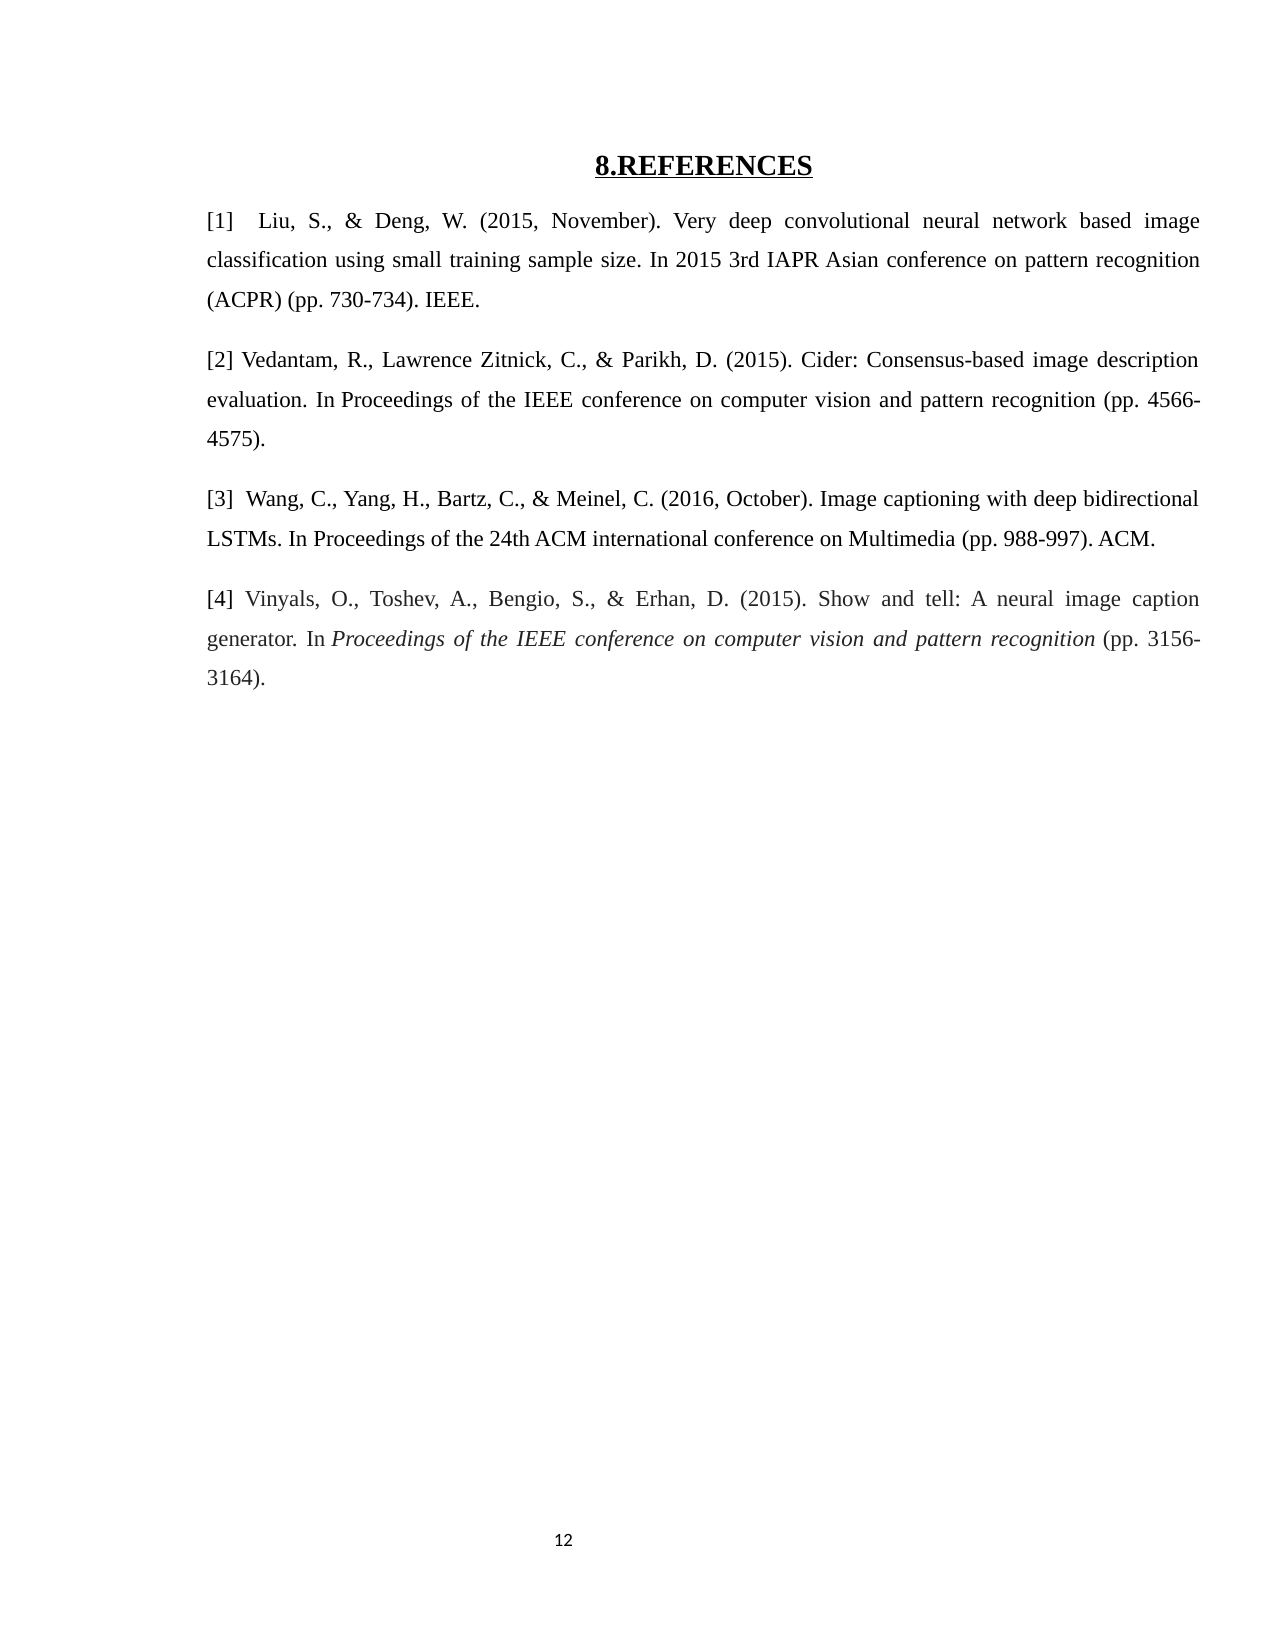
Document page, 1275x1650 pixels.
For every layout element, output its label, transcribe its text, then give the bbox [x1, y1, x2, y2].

text [1] Liu, S., & Deng, W. (2015, November). Very deep convolutional neural network based image classification using small training sample size. In 2015 3rd IAPR Asian conference on pattern recognition (ACPR) (pp. 730-734). IEEE. [207, 207, 1201, 312]
text [4] Vinyals, O., Toshev, A., Bengio, S., & Erhan, D. (2015). Show and tell: A neural image caption generator. In Proceedings of the IEEE conference on computer vision and pattern recognition (pp. 3156-3164). [207, 651, 1201, 691]
text [2] Vedantam, R., Lawrence Zitnick, C., & Parikh, D. (2015). Cider: Consensus-based image description evaluation. In Proceedings of the IEEE conference on computer vision and pattern recognition (pp. 4566-4575). [207, 346, 1201, 452]
text [4] Vinyals, O., Toshev, A., Bengio, S., & Erhan, D. (2015). Show and tell: A neural image caption generator. In Proceedings of the IEEE conference on computer vision and pattern recognition (pp. 3156-3164). [207, 585, 1201, 625]
text 8.REFERENCES [207, 148, 1201, 181]
text [3] Wang, C., Yang, H., Bartz, C., & Meinel, C. (2016, October). Image captioning with deep bidirectional LSTMs. In Proceedings of the 24th ACM international conference on Multimedia (pp. 988-997). ACM. [207, 486, 1201, 551]
